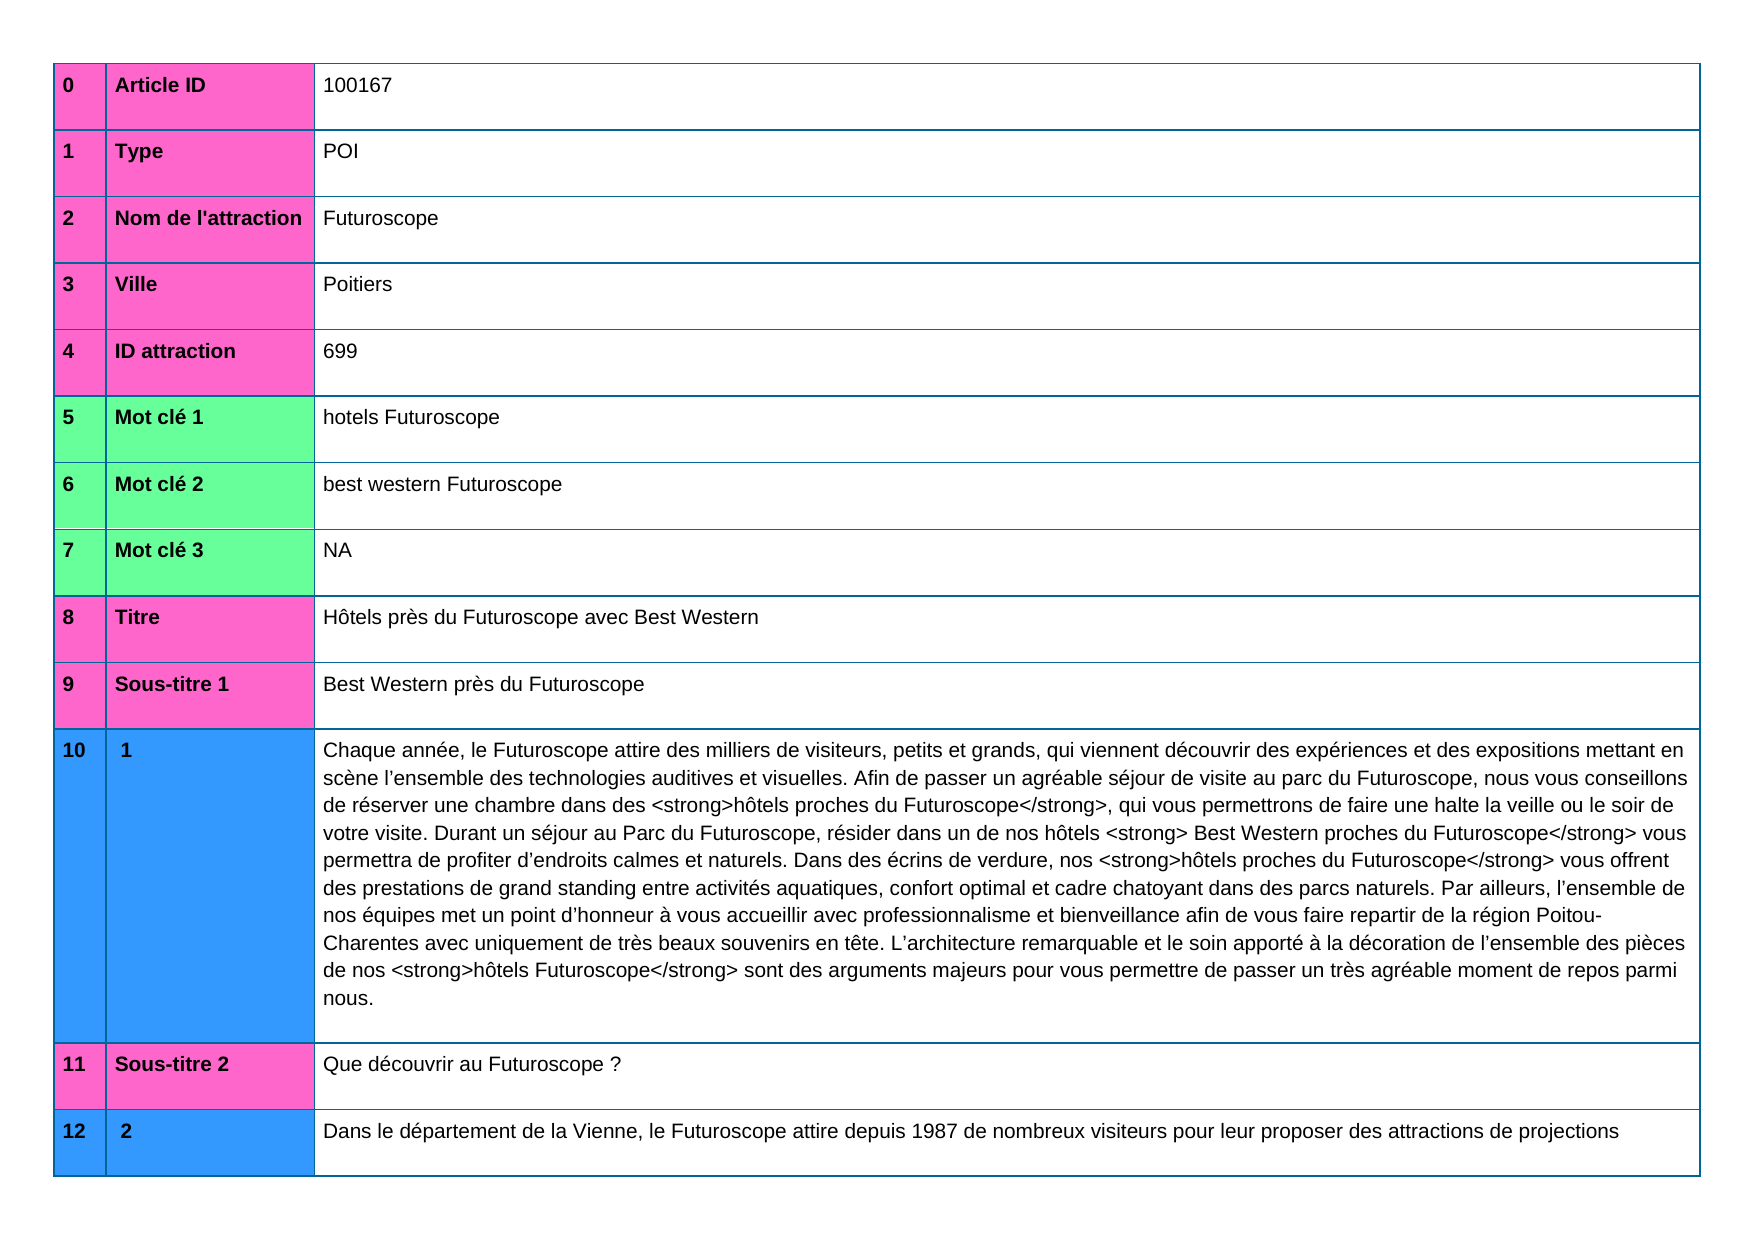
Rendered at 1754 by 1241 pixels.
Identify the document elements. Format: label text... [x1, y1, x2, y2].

table_cell 4 [55, 330, 105, 395]
table_cell 5 [55, 397, 105, 462]
table_cell Mot clé 3 [107, 530, 314, 595]
table_cell 2 [107, 1110, 314, 1175]
table_cell Mot clé 2 [107, 463, 314, 528]
table_cell Best Western près du Futuroscope [315, 663, 1699, 728]
table_header 100167 [315, 64, 1699, 129]
table_cell hotels Futuroscope [315, 397, 1699, 462]
table_cell 1 [107, 730, 314, 1042]
table_cell Chaque année, le Futuroscope attire des milliers de visiteurs, petits et grands, qui viennent découvrir des expériences et des expositions mettant en scène l’ensemble des technologies auditives et visuelles. Afin de passer un agréable séjour de visite au parc du Futuroscope, nous vous conseillons de réserver une chambre dans des <strong>hôtels proches du Futuroscope</strong>, qui vous permettrons de faire une halte la veille ou le soir de votre visite. Durant un séjour au Parc du Futuroscope, résider dans un de nos hôtels <strong> Best Western proches du Futuroscope</strong> vous permettra de profiter d’endroits calmes et naturels. Dans des écrins de verdure, nos <strong>hôtels proches du Futuroscope</strong> vous offrent des prestations de grand standing entre activités aquatiques, confort optimal et cadre chatoyant dans des parcs naturels. Par ailleurs, l’ensemble de nos équipes met un point d’honneur à vous accueillir avec professionnalisme et bienveillance afin de vous faire repartir de la région Poitou-Charentes avec uniquement de très beaux souvenirs en tête. L’architecture remarquable et le soin apporté à la décoration de l’ensemble des pièces de nos <strong>hôtels Futuroscope</strong> sont des arguments majeurs pour vous permettre de passer un très agréable moment de repos parmi nous. [315, 730, 1699, 1042]
table_cell 6 [55, 463, 105, 528]
table_cell 12 [55, 1110, 105, 1175]
table_cell 9 [55, 663, 105, 728]
table_cell Sous-titre 1 [107, 663, 314, 728]
table_cell Titre [107, 597, 314, 662]
table_header 0 [55, 64, 105, 129]
table_cell 3 [55, 264, 105, 329]
table_cell NA [315, 530, 1699, 595]
table_cell Hôtels près du Futuroscope avec Best Western [315, 597, 1699, 662]
table_cell best western Futuroscope [315, 463, 1699, 528]
table_cell Poitiers [315, 264, 1699, 329]
table_cell 7 [55, 530, 105, 595]
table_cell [315, 1110, 1699, 1175]
table_cell 699 [315, 330, 1699, 395]
table_cell Que découvrir au Futuroscope ? [315, 1044, 1699, 1109]
table_cell ID attraction [107, 330, 314, 395]
table_header Article ID [107, 64, 314, 129]
table_cell Type [107, 131, 314, 196]
table_cell Mot clé 1 [107, 397, 314, 462]
table_cell Ville [107, 264, 314, 329]
table_cell POI [315, 131, 1699, 196]
table_cell Nom de l'attraction [107, 197, 314, 262]
table_cell Sous-titre 2 [107, 1044, 314, 1109]
table_cell 1 [55, 131, 105, 196]
table_cell 10 [55, 730, 105, 1042]
table_cell Futuroscope [315, 197, 1699, 262]
table_cell 2 [55, 197, 105, 262]
table_cell 11 [55, 1044, 105, 1109]
table_cell 8 [55, 597, 105, 662]
